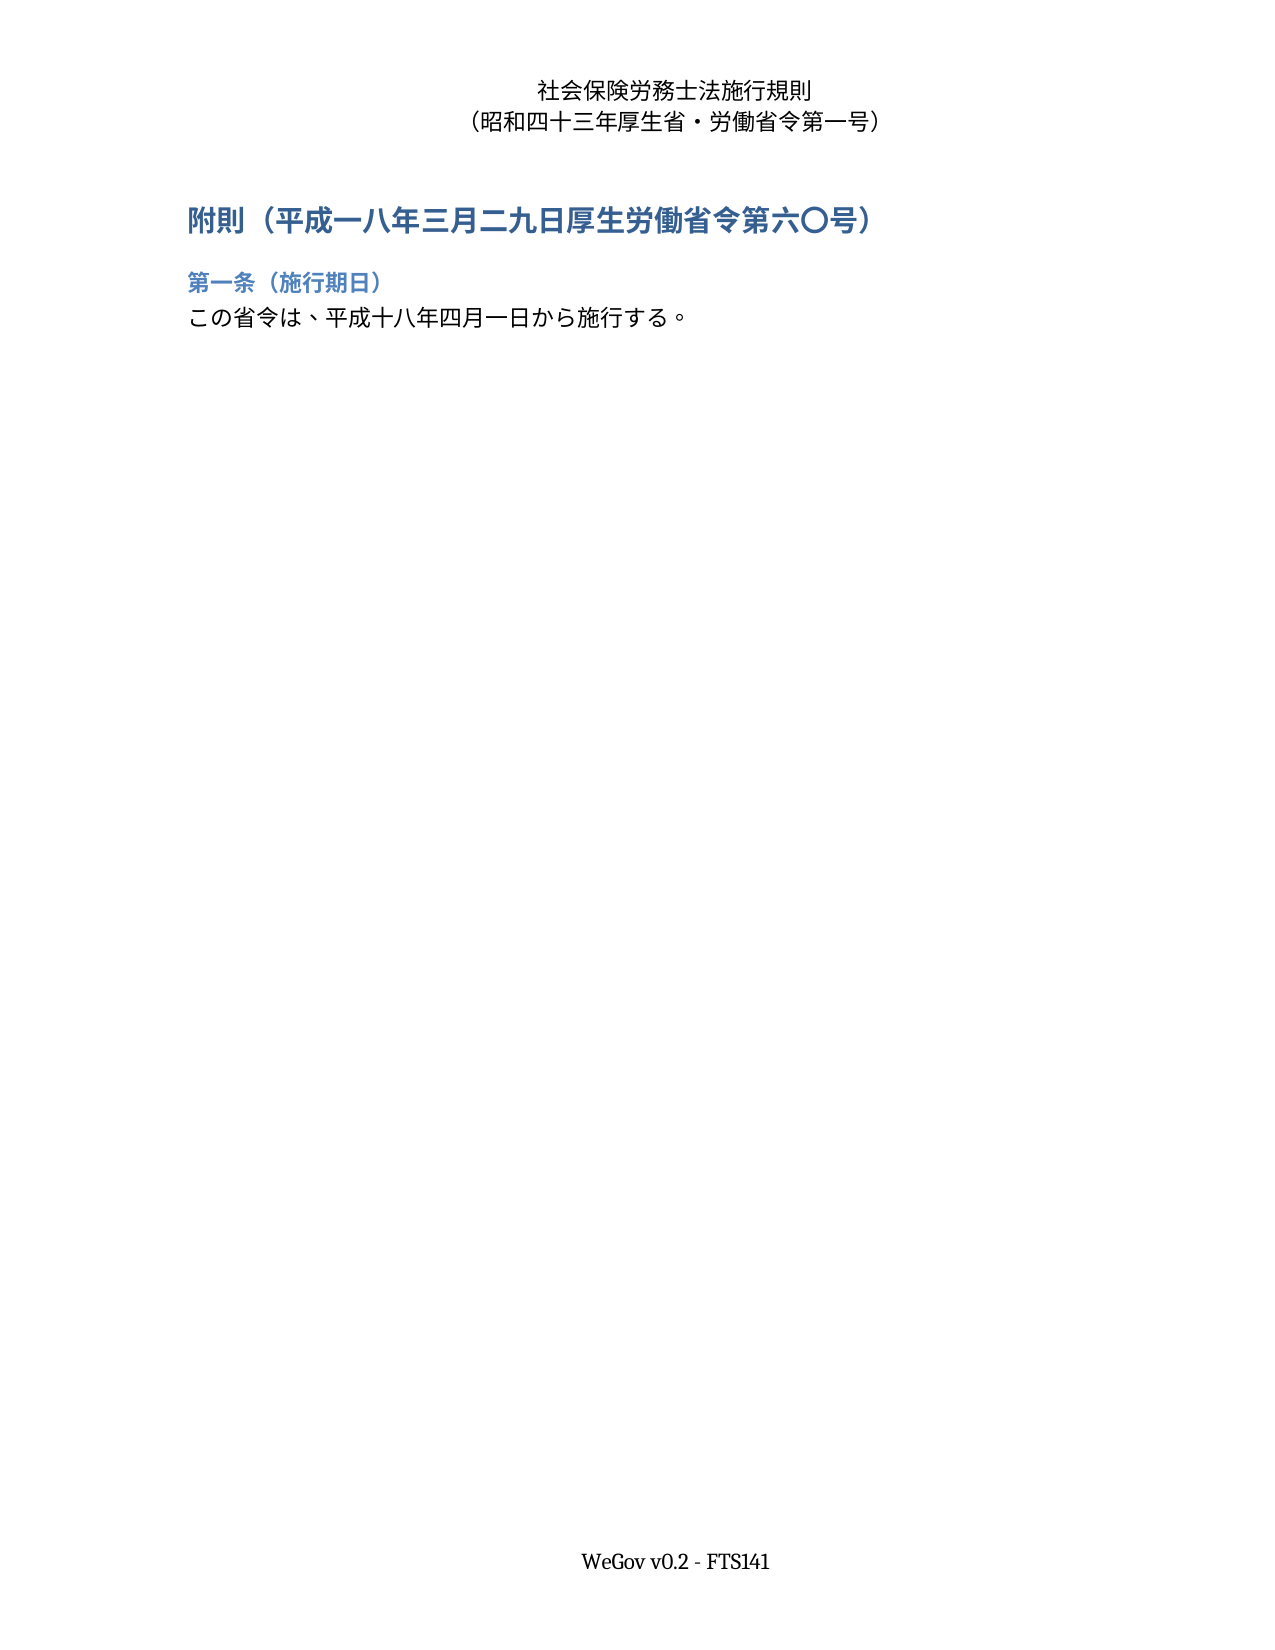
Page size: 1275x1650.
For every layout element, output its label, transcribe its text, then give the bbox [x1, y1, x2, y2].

subtitle 第一条（施行期日） [187, 266, 1087, 298]
text この省令は、平成十八年四月一日から施行する。 [187, 302, 1087, 334]
subtitle 附則（平成一八年三月二九日厚生労働省令第六〇号） [187, 200, 1087, 240]
